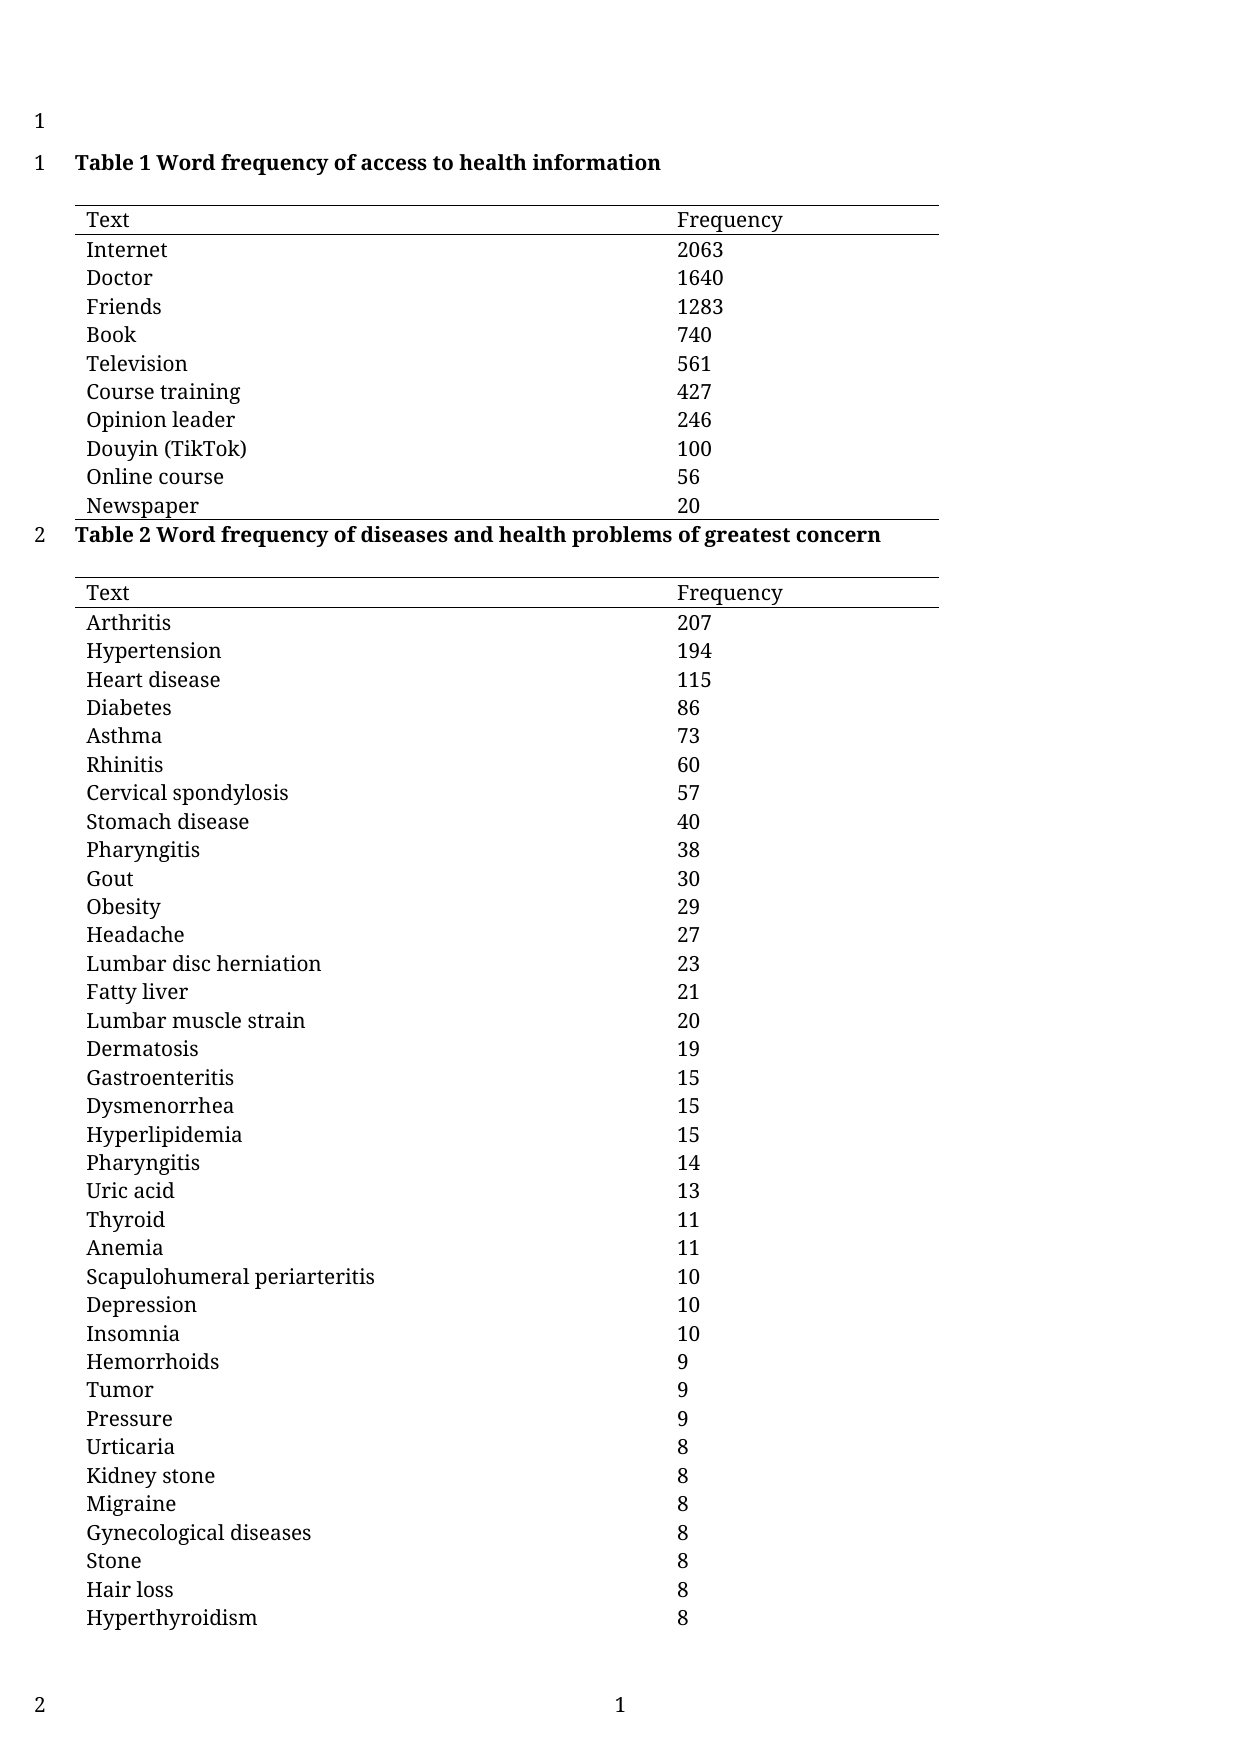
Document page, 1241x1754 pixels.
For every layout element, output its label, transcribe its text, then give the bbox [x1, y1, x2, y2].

table_cell Kidney stone [75, 1461, 666, 1489]
table_cell Gynecological diseases [75, 1518, 666, 1546]
table_cell Pharyngitis [75, 1148, 666, 1177]
table_cell 246 [666, 406, 939, 434]
table_cell Friends [75, 292, 666, 320]
table_cell 86 [666, 693, 939, 722]
table_cell 740 [666, 320, 939, 349]
table_cell 23 [666, 949, 939, 977]
table_cell Tumor [75, 1376, 666, 1404]
table_cell 8 [666, 1575, 939, 1603]
table_cell 29 [666, 892, 939, 921]
table_header Text [75, 578, 666, 607]
table_cell Scapulohumeral periarteritis [75, 1262, 666, 1290]
table_cell 38 [666, 835, 939, 864]
table_cell 11 [666, 1205, 939, 1233]
table_cell Rhinitis [75, 750, 666, 778]
table_cell Stomach disease [75, 807, 666, 835]
table_cell Lumbar disc herniation [75, 949, 666, 977]
table_cell 14 [666, 1148, 939, 1177]
table_cell 9 [666, 1376, 939, 1404]
table_cell 19 [666, 1034, 939, 1063]
table_cell 15 [666, 1063, 939, 1091]
table_cell 194 [666, 636, 939, 665]
table_cell 1283 [666, 292, 939, 320]
table_cell 15 [666, 1120, 939, 1148]
table_cell Dermatosis [75, 1034, 666, 1063]
table_cell 57 [666, 779, 939, 807]
table_cell 10 [666, 1262, 939, 1290]
table_cell Insomnia [75, 1319, 666, 1347]
table_cell 115 [666, 665, 939, 693]
table_cell 561 [666, 349, 939, 377]
table_header Frequency [666, 578, 939, 607]
table_cell 10 [666, 1319, 939, 1347]
table_cell 427 [666, 377, 939, 406]
table_cell Diabetes [75, 693, 666, 722]
table_cell Hyperlipidemia [75, 1120, 666, 1148]
table_cell Online course [75, 463, 666, 491]
table_cell 27 [666, 921, 939, 949]
table_cell Book [75, 320, 666, 349]
table_cell 11 [666, 1234, 939, 1262]
table_cell 60 [666, 750, 939, 778]
table_cell 8 [666, 1461, 939, 1489]
table_cell 56 [666, 463, 939, 491]
table_cell 207 [666, 608, 939, 636]
table_cell 9 [666, 1347, 939, 1376]
table_cell Anemia [75, 1234, 666, 1262]
table_cell 8 [666, 1489, 939, 1518]
table_cell 100 [666, 434, 939, 462]
table_cell 40 [666, 807, 939, 835]
table_cell 20 [666, 1006, 939, 1034]
table_cell Thyroid [75, 1205, 666, 1233]
table_cell Dysmenorrhea [75, 1091, 666, 1120]
table_cell 15 [666, 1091, 939, 1120]
table_cell Uric acid [75, 1177, 666, 1205]
table_cell Headache [75, 921, 666, 949]
table_cell Opinion leader [75, 406, 666, 434]
table_cell Urticaria [75, 1433, 666, 1461]
table_cell Newspaper [75, 491, 666, 519]
table_cell 13 [666, 1177, 939, 1205]
table_cell Obesity [75, 892, 666, 921]
table_cell Doctor [75, 264, 666, 292]
table_cell Hyperthyroidism [75, 1603, 666, 1632]
table_cell 2063 [666, 235, 939, 263]
text Table 2 Word frequency of diseases and health problems of greatest concern [75, 520, 1165, 549]
text Table 1 Word frequency of access to health information [75, 148, 1165, 176]
table_cell 8 [666, 1433, 939, 1461]
table_header Text [75, 206, 666, 234]
table_cell Arthritis [75, 608, 666, 636]
table_cell 10 [666, 1290, 939, 1319]
table_cell Internet [75, 235, 666, 263]
table_cell Television [75, 349, 666, 377]
table_cell Depression [75, 1290, 666, 1319]
table_cell Asthma [75, 722, 666, 750]
table_cell 73 [666, 722, 939, 750]
table_cell Migraine [75, 1489, 666, 1518]
table_cell 8 [666, 1518, 939, 1546]
table_cell Lumbar muscle strain [75, 1006, 666, 1034]
table_cell Gout [75, 864, 666, 892]
table_cell 30 [666, 864, 939, 892]
table_cell 21 [666, 978, 939, 1006]
table_cell 9 [666, 1404, 939, 1432]
table_cell 8 [666, 1603, 939, 1632]
table_cell Cervical spondylosis [75, 779, 666, 807]
table_cell 8 [666, 1546, 939, 1575]
table_cell 1640 [666, 264, 939, 292]
table_cell Fatty liver [75, 978, 666, 1006]
table_cell Hemorrhoids [75, 1347, 666, 1376]
table_cell Hair loss [75, 1575, 666, 1603]
table_cell Pressure [75, 1404, 666, 1432]
table_header Frequency [666, 206, 939, 234]
table_cell Stone [75, 1546, 666, 1575]
table_cell Heart disease [75, 665, 666, 693]
table_cell Pharyngitis [75, 835, 666, 864]
table_cell 20 [666, 491, 939, 519]
table_cell Course training [75, 377, 666, 406]
table_cell Gastroenteritis [75, 1063, 666, 1091]
table_cell Hypertension [75, 636, 666, 665]
table_cell Douyin (TikTok) [75, 434, 666, 462]
